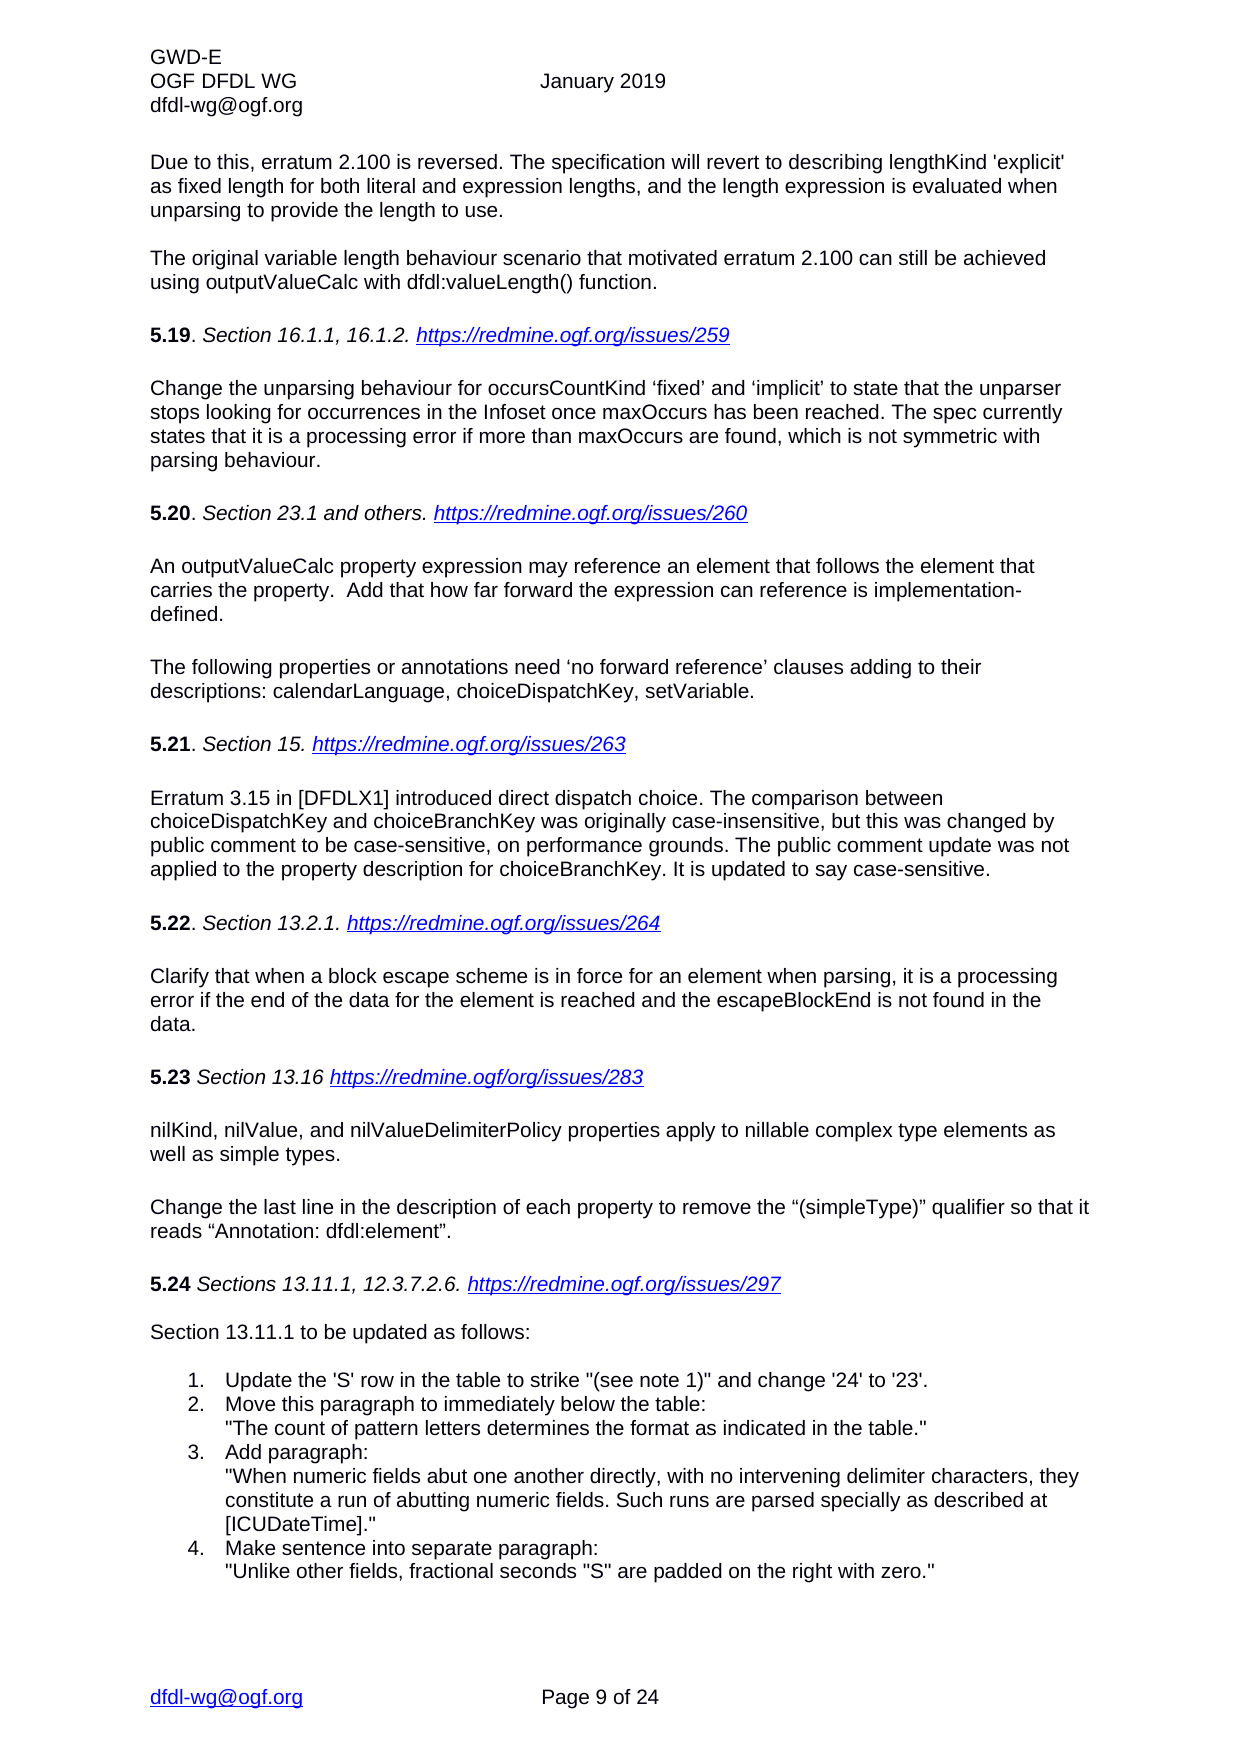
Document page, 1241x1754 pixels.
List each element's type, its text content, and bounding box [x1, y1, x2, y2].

text The original variable length behaviour scenario that motivated erratum 2.100 can still be achieved using outputValueCalc with dfdl:valueLength() function. [150, 246, 1090, 294]
text Erratum 3.15 in [DFDLX1] introduced direct dispatch choice. The comparison between choiceDispatchKey and choiceBranchKey was originally case-insensitive, but this was changed by public comment to be case-sensitive, on performance grounds. The public comment update was not applied to the property description for choiceBranchKey. It is updated to say case-sensitive. [150, 785, 1090, 881]
text 5.19. Section 16.1.1, 16.1.2. https://redmine.ogf.org/issues/259 [150, 323, 1090, 347]
text Change the last line in the description of each property to remove the “(simpleType)” qualifier so that it reads “Annotation: dfdl:element”. [150, 1195, 1090, 1243]
text 5.20. Section 23.1 and others. https://redmine.ogf.org/issues/260 [150, 501, 1090, 525]
text Section 13.11.1 to be updated as follows: [150, 1320, 1090, 1344]
text 5.23 Section 13.16 https://redmine.ogf/org/issues/283 [150, 1064, 1090, 1088]
list Update the 'S' row in the table to strike "(see note 1)" and change '24' to '23'. [187, 1368, 1090, 1392]
text 5.24 Sections 13.11.1, 12.3.7.2.6. https://redmine.ogf.org/issues/297 [150, 1272, 1090, 1296]
text An outputValueCalc property expression may reference an element that follows the element that carries the property. Add that how far forward the expression can reference is implementation-defined. [150, 554, 1090, 626]
text Clarify that when a block escape scheme is in force for an element when parsing, it is a processing error if the end of the data for the element is reached and the escapeBlockEnd is not found in the data. [150, 963, 1090, 1035]
list Make sentence into separate paragraph: "Unlike other fields, fractional seconds "S" are padded on the right with zero." [187, 1535, 1090, 1583]
list Add paragraph: "When numeric fields abut one another directly, with no intervening delimiter characters, they constitute a run of abutting numeric fields. Such runs are parsed specially as described at [ICUDateTime]." [187, 1439, 1090, 1535]
text nilKind, nilValue, and nilValueDelimiterPolicy properties apply to nillable complex type elements as well as simple types. [150, 1118, 1090, 1166]
text 5.21. Section 15. https://redmine.ogf.org/issues/263 [150, 732, 1090, 756]
text Change the unparsing behaviour for occursCountKind ‘fixed’ and ‘implicit’ to state that the unparser stops looking for occurrences in the Infoset once maxOccurs has been reached. The spec currently states that it is a processing error if more than maxOccurs are found, which is not symmetric with parsing behaviour. [150, 376, 1090, 472]
text 5.22. Section 13.2.1. https://redmine.ogf.org/issues/264 [150, 910, 1090, 934]
text Due to this, erratum 2.100 is reversed. The specification will revert to describing lengthKind 'explicit' as fixed length for both literal and expression lengths, and the length expression is evaluated when unparsing to provide the length to use. [150, 150, 1090, 222]
text The following properties or annotations need ‘no forward reference’ clauses adding to their descriptions: calendarLanguage, choiceDispatchKey, setVariable. [150, 655, 1090, 703]
list Move this paragraph to immediately below the table: "The count of pattern letters determines the format as indicated in the table." [187, 1392, 1090, 1439]
